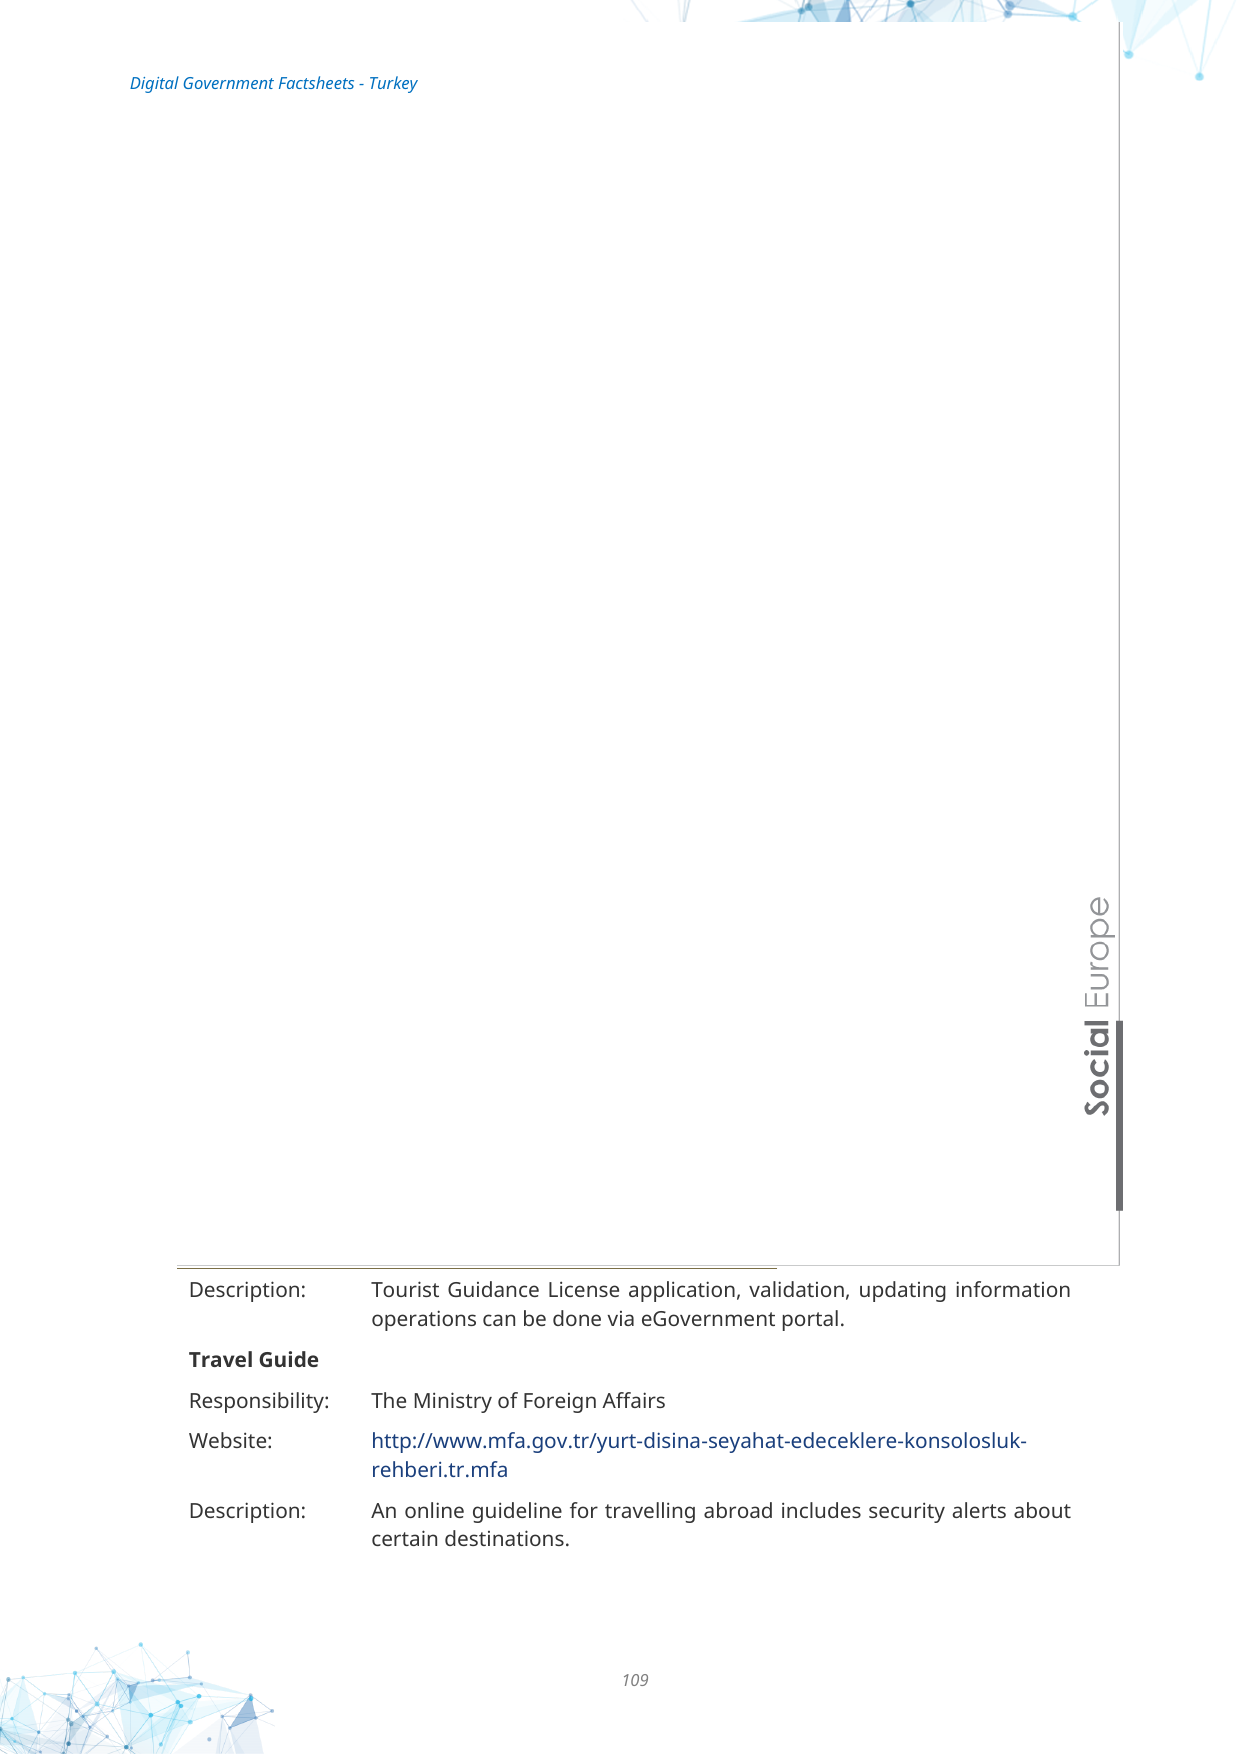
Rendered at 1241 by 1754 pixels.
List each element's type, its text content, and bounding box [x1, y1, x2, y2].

table_cell The Ministry of Foreign Affairs [360, 1380, 1083, 1420]
table_cell Responsibility: [177, 1380, 360, 1420]
picture [177, 22, 1123, 1266]
table_cell http://www.mfa.gov.tr/yurt-disina-seyahat-edeceklere-konsolosluk-rehberi.tr.mfa [360, 1420, 1083, 1490]
table_cell Travel Guide [177, 1339, 1083, 1379]
table_cell Description: [177, 1269, 360, 1338]
table_cell Website: [177, 1420, 360, 1490]
table_cell An online guideline for travelling abroad includes security alerts about certain destinations. [360, 1490, 1083, 1559]
table_cell Tourist Guidance License application, validation, updating information operations can be done via eGovernment portal. [360, 1269, 1083, 1338]
table_cell Description: [177, 1490, 360, 1559]
